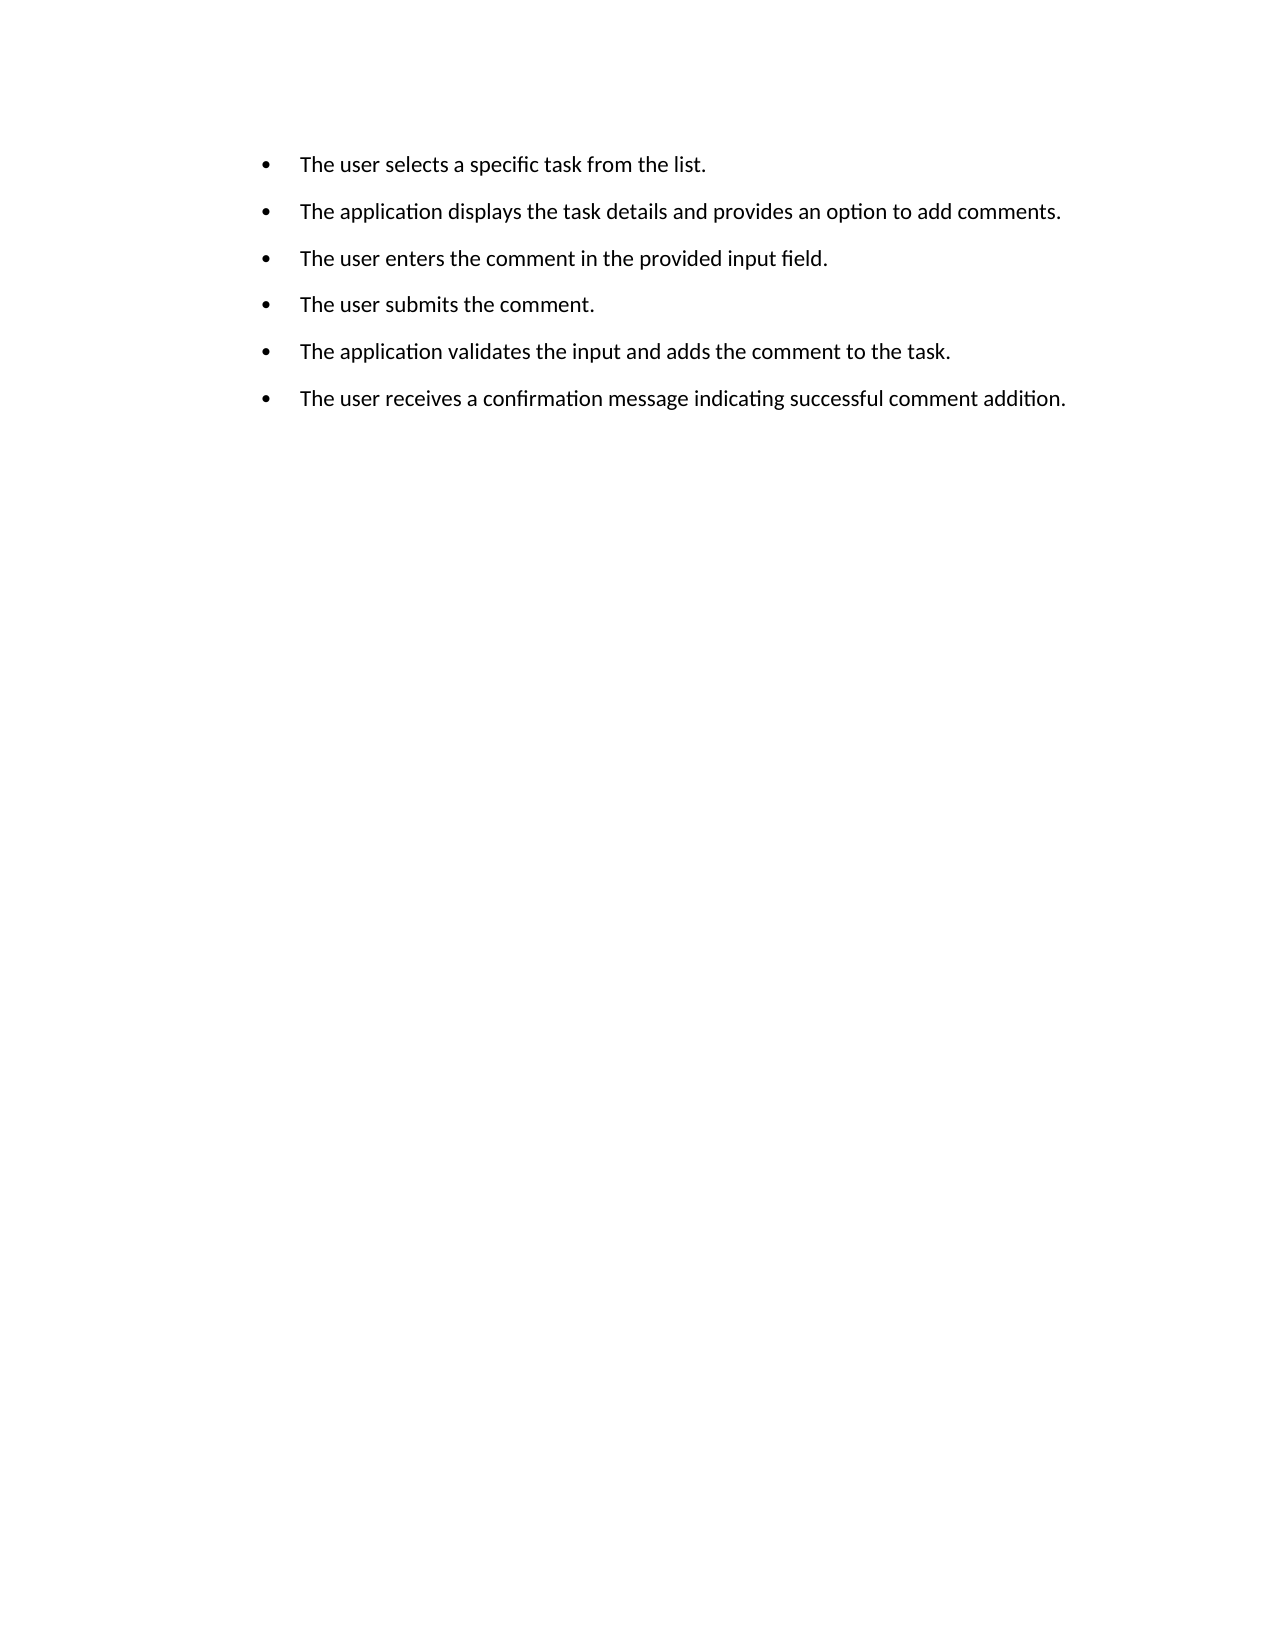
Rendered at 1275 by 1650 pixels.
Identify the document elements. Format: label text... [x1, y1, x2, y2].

list The application displays the task details and provides an option to add comments. [262, 197, 1125, 225]
list The user receives a confirmation message indicating successful comment addition. [262, 384, 1125, 412]
list The application validates the input and adds the comment to the task. [262, 337, 1125, 366]
list The user enters the comment in the provided input field. [262, 244, 1125, 272]
list The user submits the comment. [262, 291, 1125, 319]
list The user selects a specific task from the list. [262, 150, 1125, 178]
